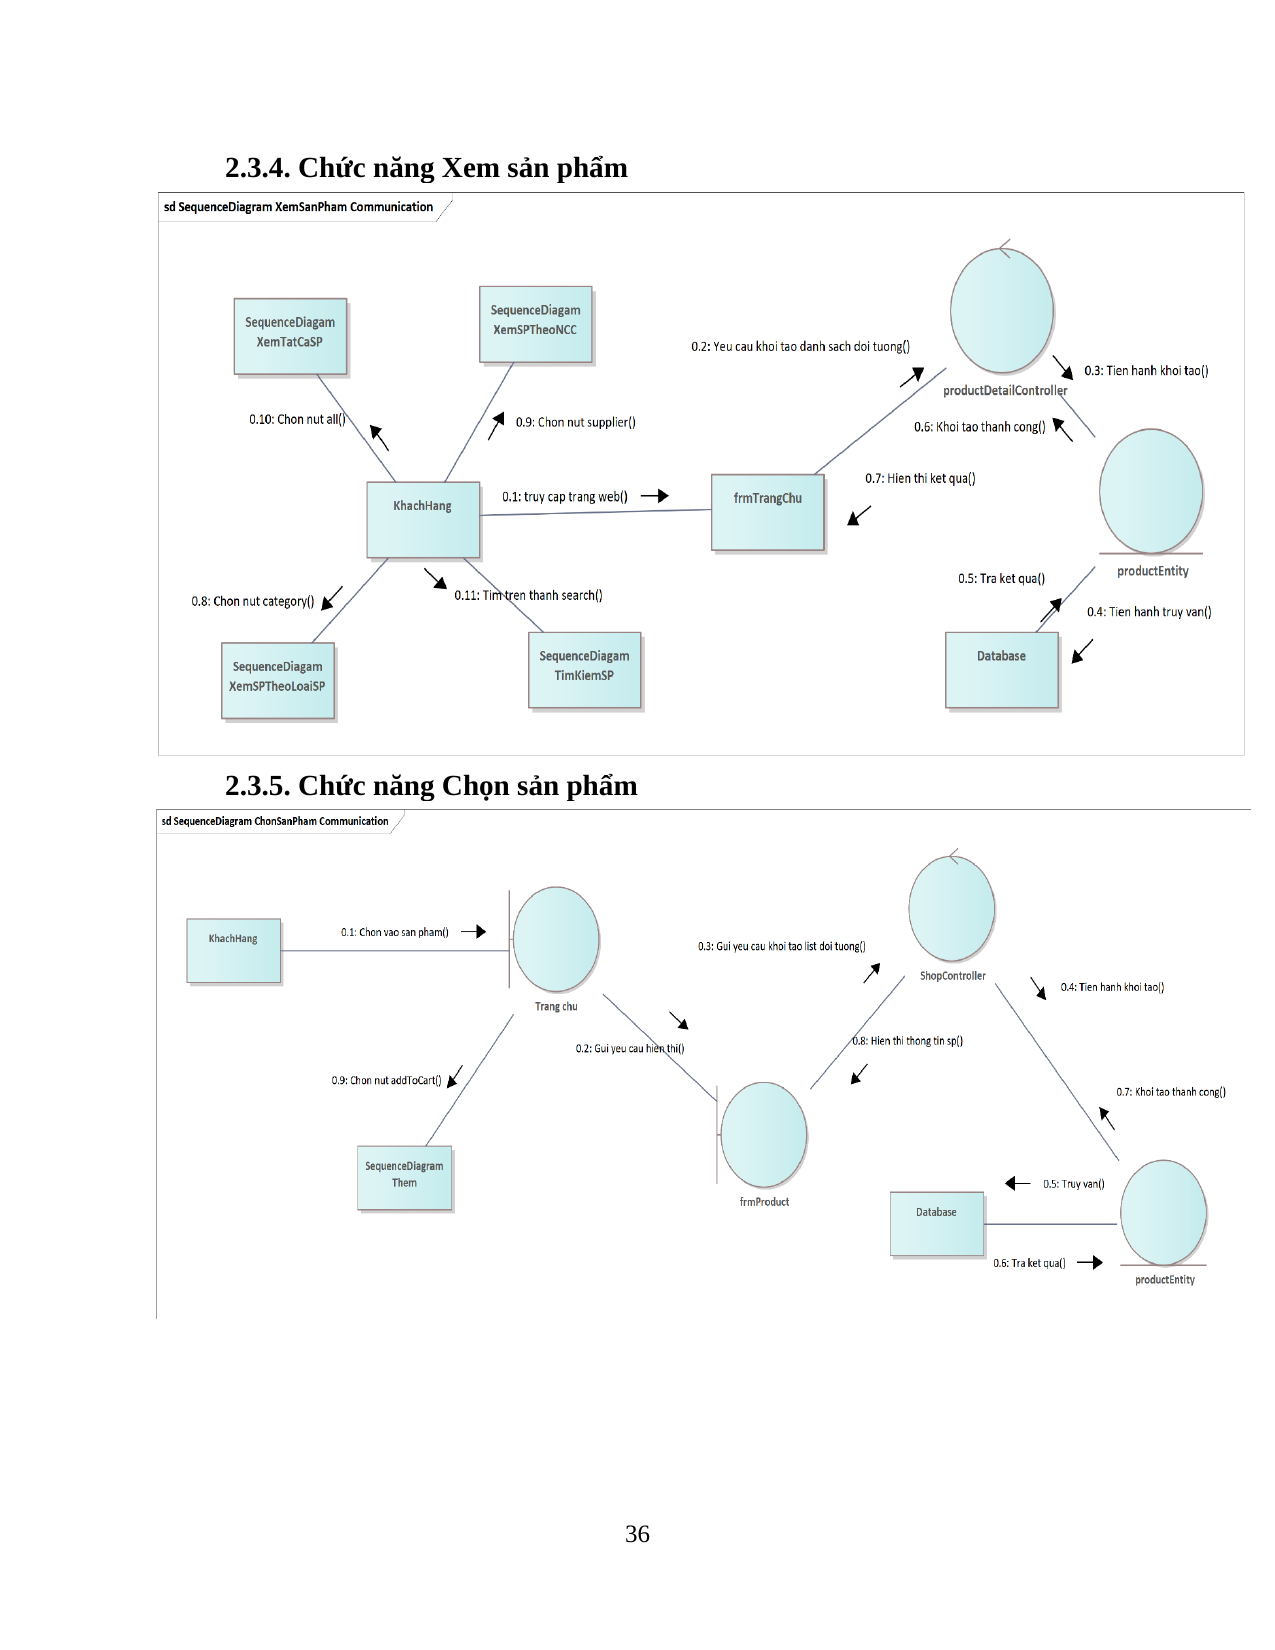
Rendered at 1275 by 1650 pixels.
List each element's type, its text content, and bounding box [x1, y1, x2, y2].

picture [150, 801, 1257, 1326]
subtitle 2.3.5. Chức năng Chọn sản phẩm [150, 768, 1125, 801]
subtitle 2.3.4. Chức năng Xem sản phẩm [150, 150, 1125, 183]
picture [150, 183, 1251, 764]
